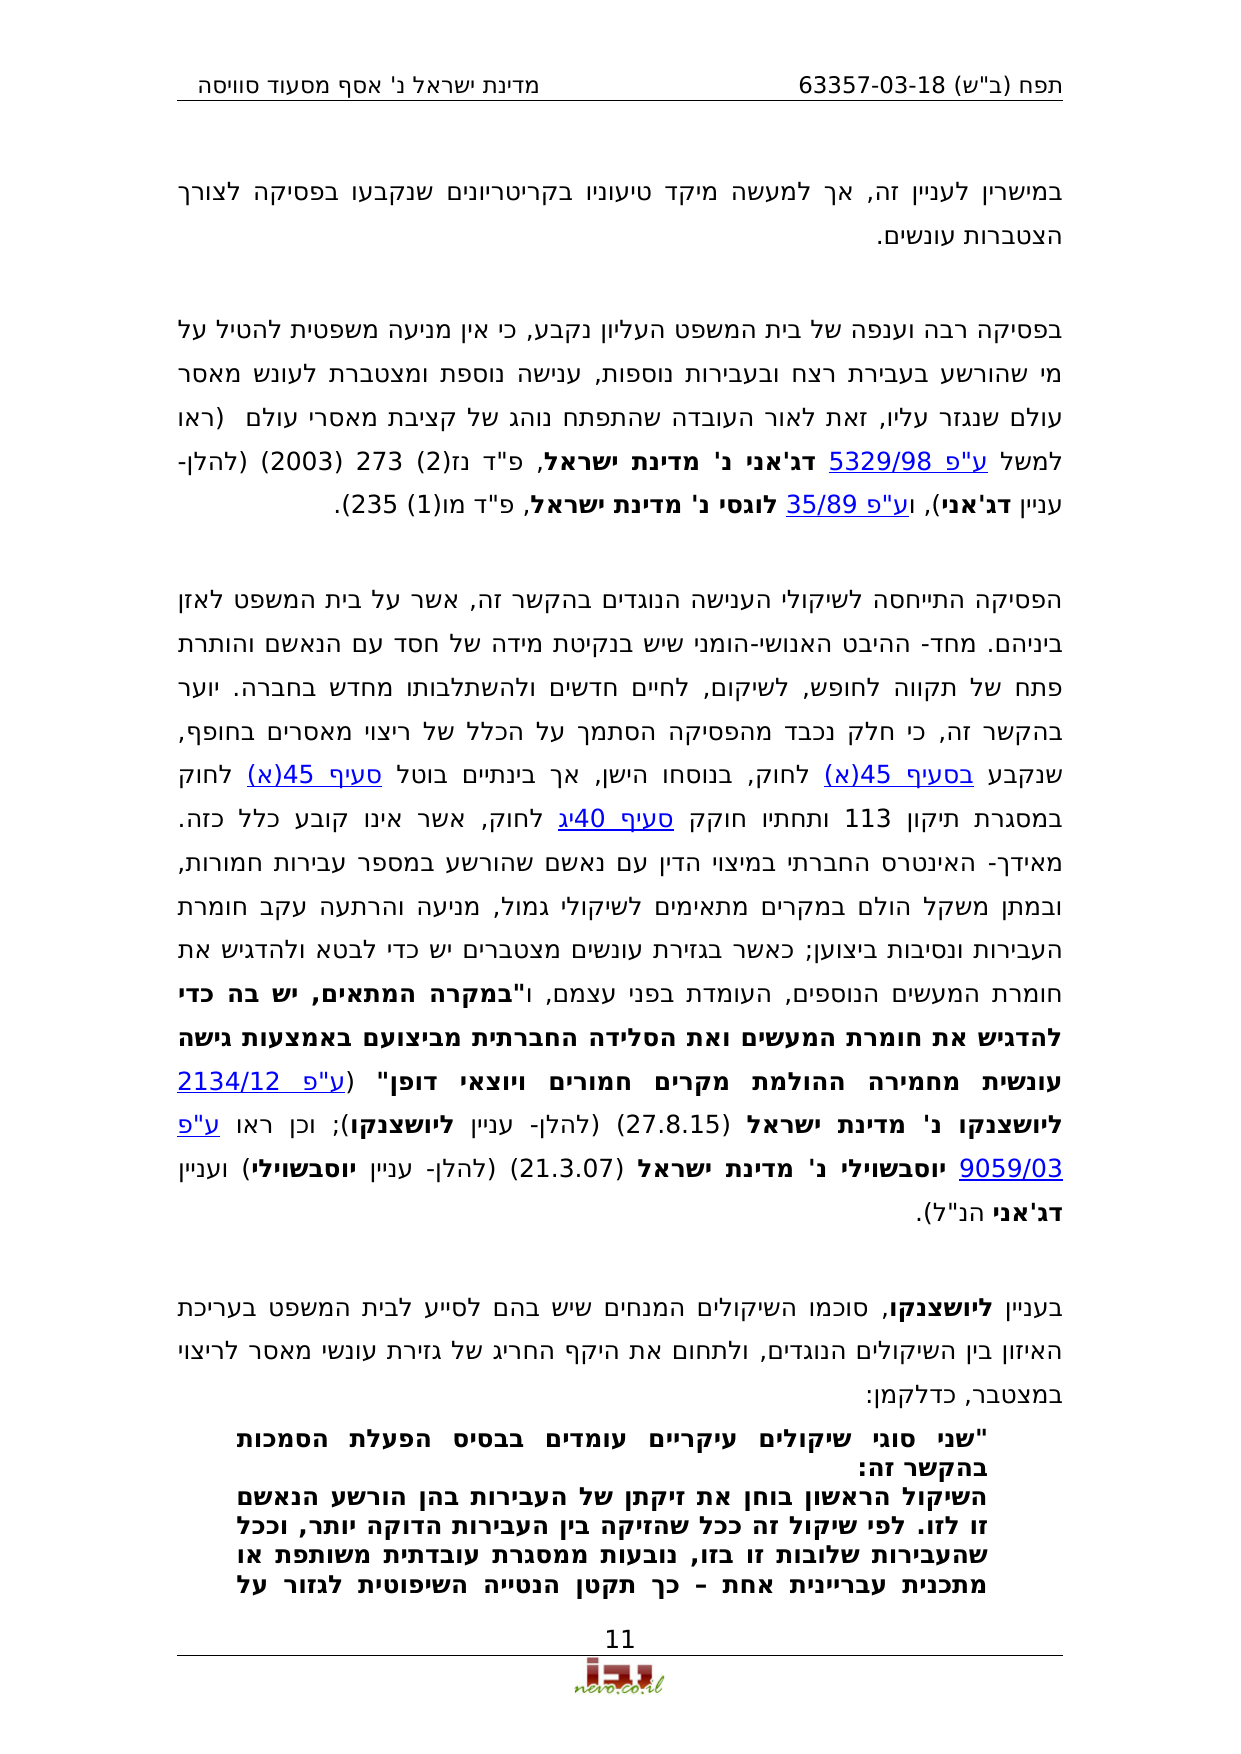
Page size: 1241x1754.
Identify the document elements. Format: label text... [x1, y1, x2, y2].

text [177, 177, 1063, 250]
picture [574, 1657, 666, 1695]
text בעניין ליושצנקו, סוכמו השיקולים המנחים שיש בהם לסייע לבית המשפט בעריכת האיזון בין השיקולים הנוגדים, ולתחום את היקף החריג של גזירת עונשי מאסר לריצוי במצטבר, כדלקמן: [177, 1293, 1063, 1409]
text "שני סוגי שיקולים עיקריים עומדים בבסיס הפעלת הסמכות בהקשר זה: [236, 1424, 988, 1482]
text הפסיקה התייחסה לשיקולי הענישה הנוגדים בהקשר זה, אשר על בית המשפט לאזן ביניהם. מחד- ההיבט האנושי-הומני שיש בנקיטת מידה של חסד עם הנאשם והותרת פתח של תקווה לחופש, לשיקום, לחיים חדשים ולהשתלבותו מחדש בחברה. יוער בהקשר זה, כי חלק נכבד מהפסיקה הסתמך על הכלל של ריצוי מאסרים בחופף, שנקבע בסעיף 45(א) לחוק, בנוסחו הישן, אך בינתיים בוטל סעיף 45(א) לחוק במסגרת תיקון 113 ותחתיו חוקק סעיף 40יג לחוק, אשר אינו קובע כלל כזה. מאידך- האינטרס החברתי במיצוי הדין עם נאשם שהורשע במספר עבירות חמורות, ובמתן משקל הולם במקרים מתאימים לשיקולי גמול, מניעה והרתעה עקב חומרת העבירות ונסיבות ביצוען; כאשר בגזירת עונשים מצטברים יש כדי לבטא ולהדגיש את חומרת המעשים הנוספים, העומדת בפני עצמם, ו"במקרה המתאים, יש בה כדי להדגיש את חומרת המעשים ואת הסלידה החברתית מביצועם באמצעות גישה עונשית מחמירה ההולמת מקרים חמורים ויוצאי דופן" (ע"פ 2134/12 ליושצנקו נ' מדינת ישראל (27.8.15)‏‏ (להלן- עניין ליושצנקו); וכן ראו ע"פ 9059/03 יוסבשוילי נ' מדינת ישראל (21.3.07)‏‏ (להלן- עניין יוסבשוילי) ועניין דג'אני הנ"ל). [177, 586, 1063, 1227]
text בפסיקה רבה וענפה של בית המשפט העליון נקבע, כי אין מניעה משפטית להטיל על מי שהורשע בעבירת רצח ובעבירות נוספות, ענישה נוספת ומצטברת לעונש מאסר עולם שנגזר עליו, זאת לאור העובדה שהתפתח נוהג של קציבת מאסרי עולם (ראו למשל ע"פ 5329/98 דג'אני נ' מדינת ישראל, פ"ד נז(2) 273 (2003)‏‏ (להלן- עניין דג'אני), וע"פ 35/89 לוגסי נ' מדינת ישראל, פ"ד מו(1) 235). [177, 316, 1063, 520]
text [236, 1482, 988, 1599]
